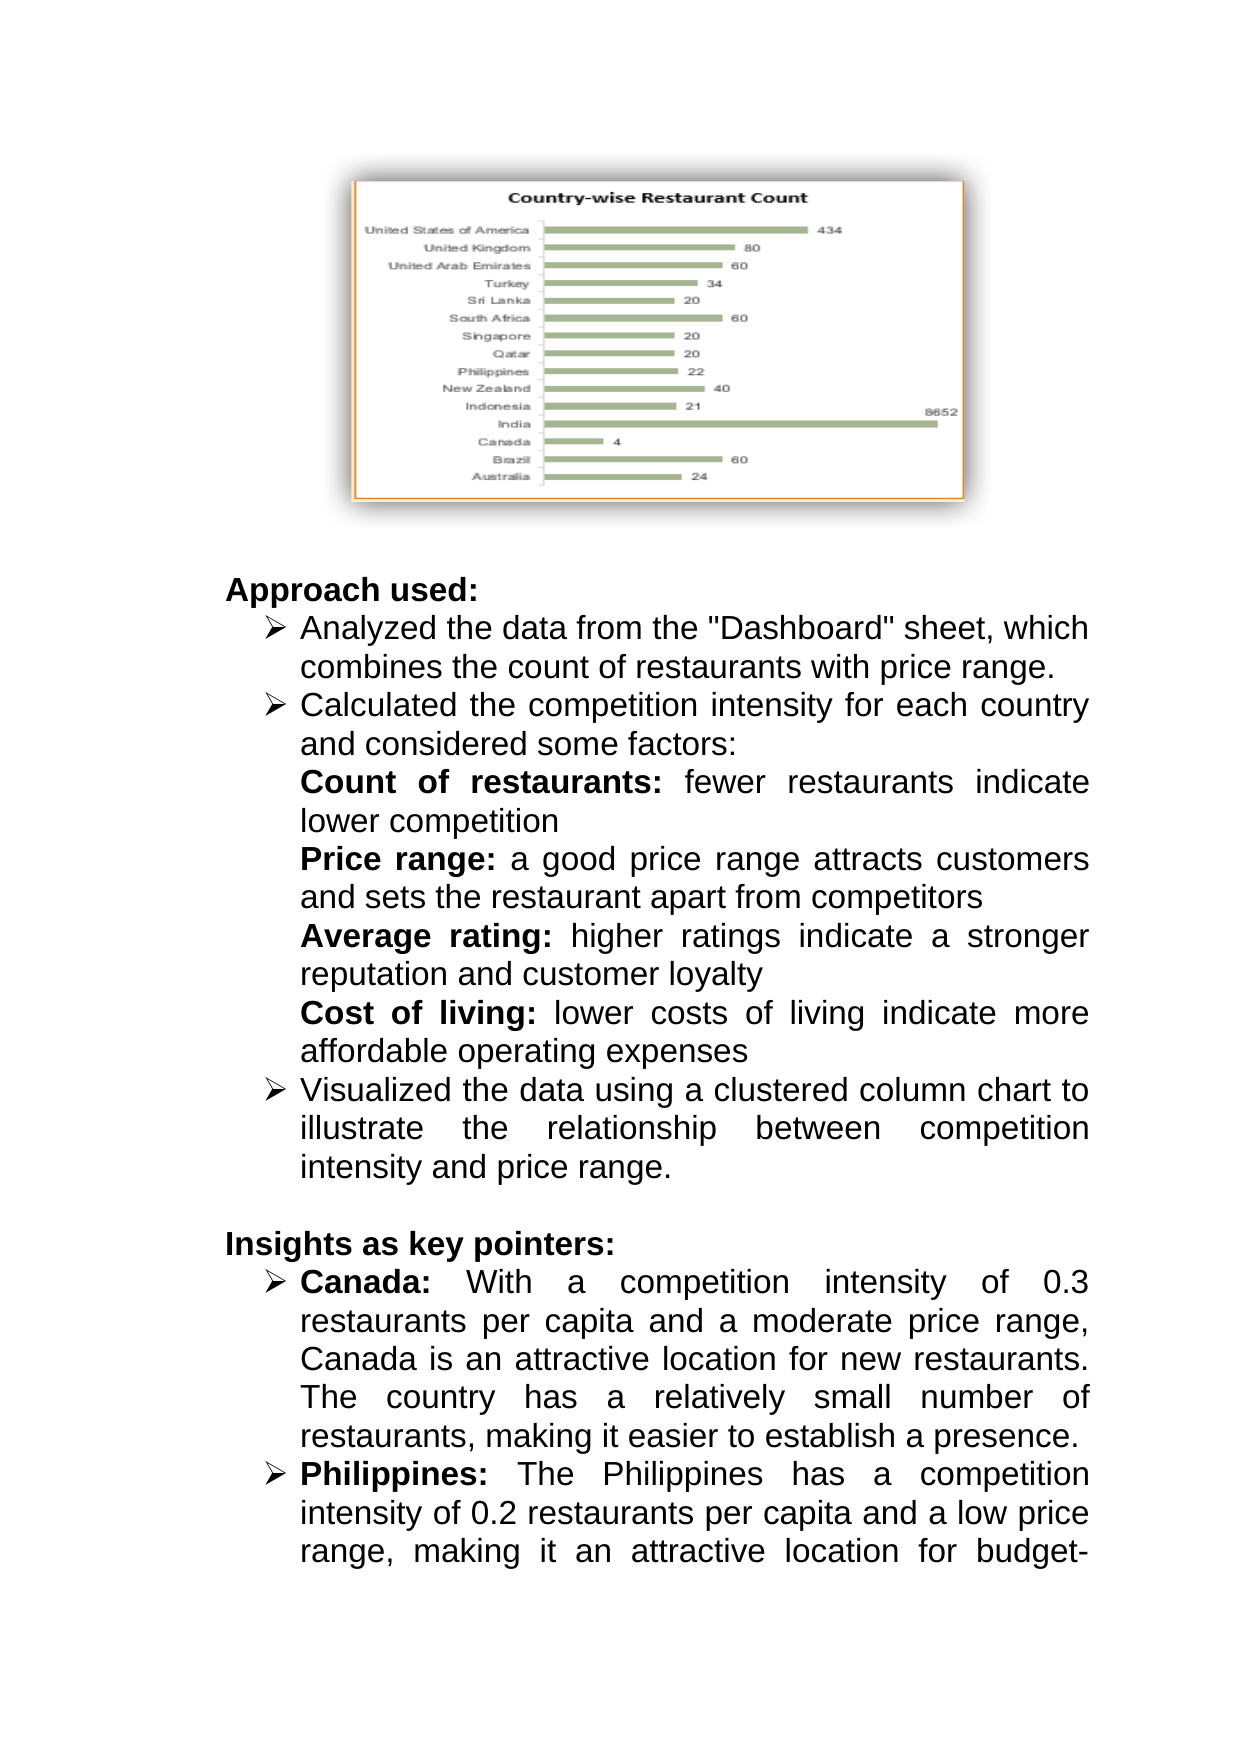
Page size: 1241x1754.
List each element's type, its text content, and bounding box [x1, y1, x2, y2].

list Approach used: [225, 570, 1090, 608]
list Average rating: higher ratings indicate a stronger reputation and customer loyalty [300, 916, 1090, 993]
list Insights as key pointers: [225, 1224, 1090, 1262]
list Cost of living: lower costs of living indicate more affordable operating expenses [300, 993, 1090, 1070]
list Calculated the competition intensity for each country and considered some factors: [262, 685, 1090, 762]
picture [351, 181, 965, 502]
list Analyzed the data from the "Dashboard" sheet, which combines the count of restaurants with price range. [262, 608, 1090, 685]
list Count of restaurants: fewer restaurants indicate lower competition [300, 762, 1090, 839]
list Visualized the data using a clustered column chart to illustrate the relationship between competition intensity and price range. [262, 1070, 1090, 1185]
list Price range: a good price range attracts customers and sets the restaurant apart from competitors [300, 839, 1090, 916]
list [262, 1454, 1090, 1570]
list Canada: With a competition intensity of 0.3 restaurants per capita and a moderate price range, Canada is an attractive location for new restaurants. The country has a relatively small number of restaurants, making it easier to establish a presence. [262, 1262, 1090, 1454]
